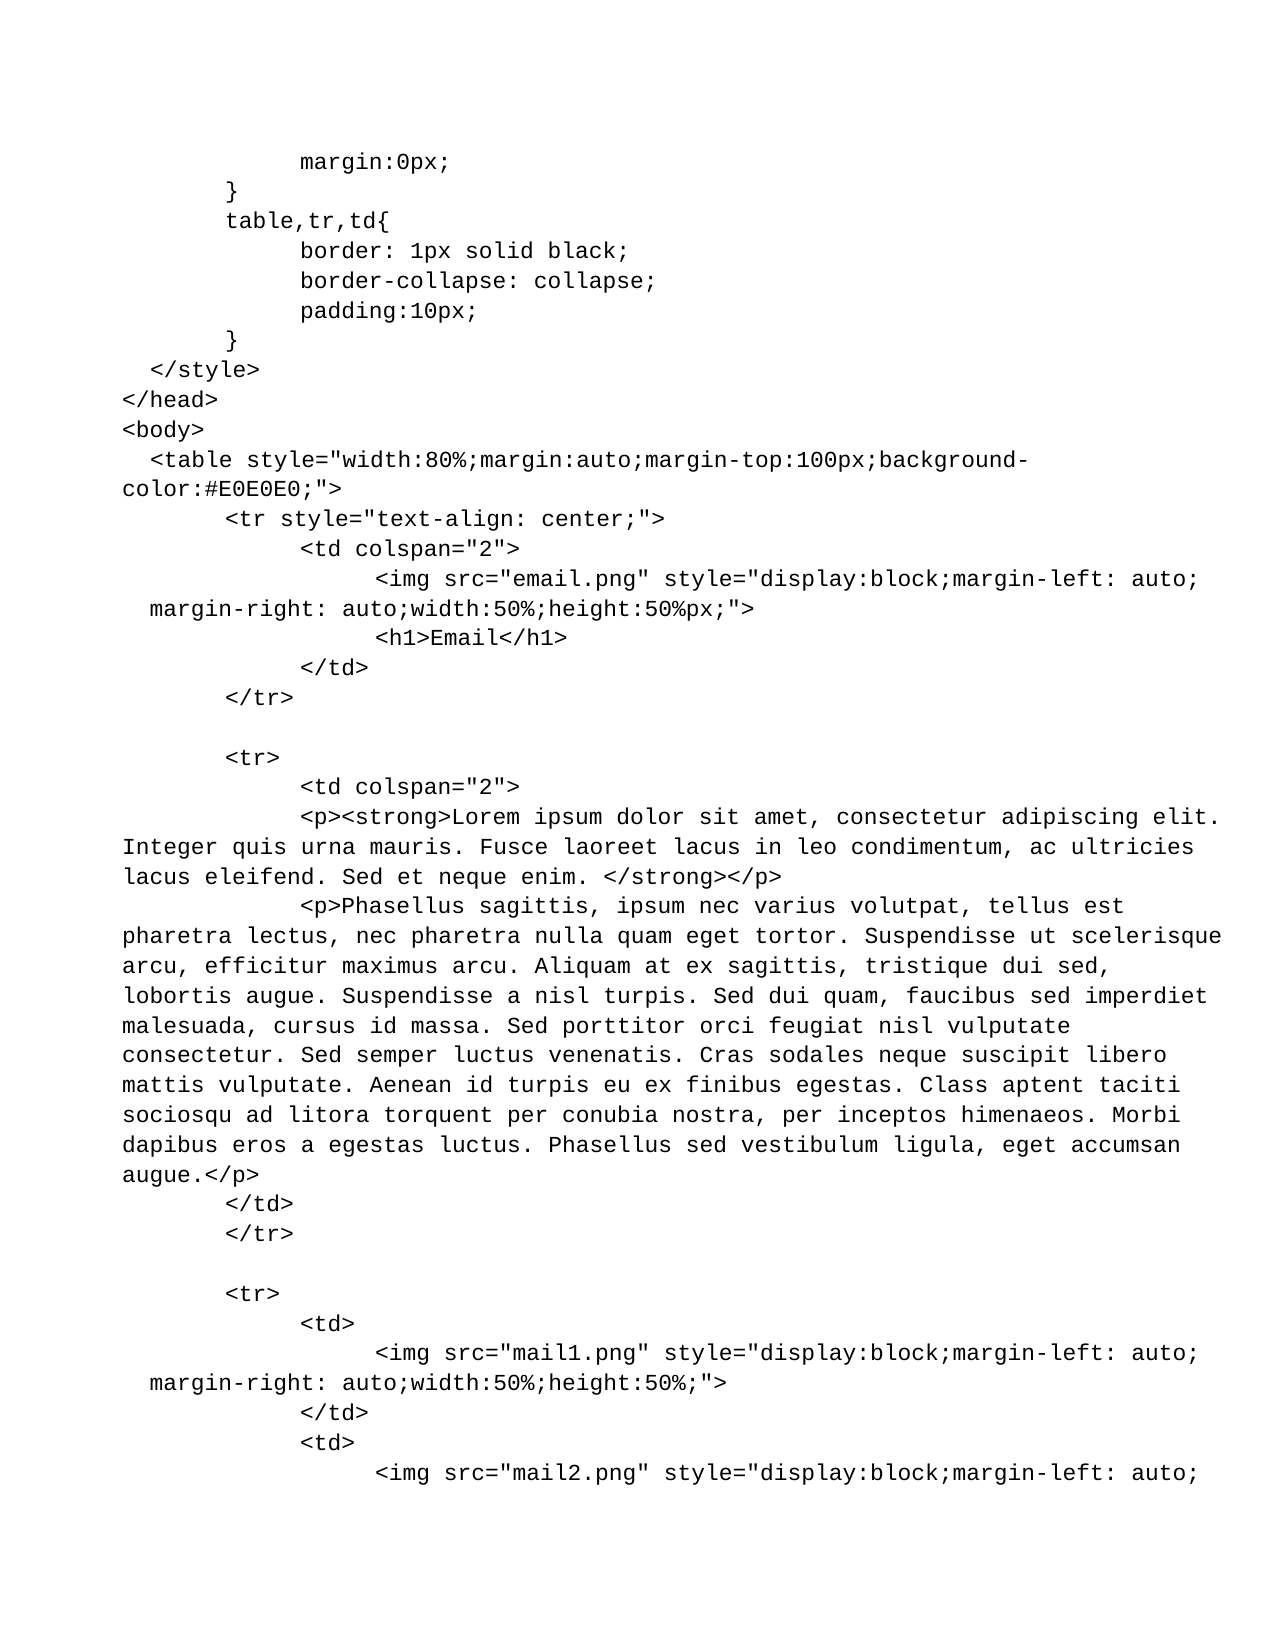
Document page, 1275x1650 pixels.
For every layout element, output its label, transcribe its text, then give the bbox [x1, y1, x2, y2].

text <td> [122, 1312, 1228, 1338]
text </style> [122, 358, 1228, 384]
text table,tr,td{ [122, 209, 1228, 236]
text margin:0px; [122, 150, 1228, 176]
text <tr style="text-align: center;"> [122, 507, 1228, 533]
text </td> [122, 1401, 1228, 1427]
text <table style="width:80%;margin:auto;margin-top:100px;background-color:#E0E0E0;"> [122, 448, 1228, 504]
text </tr> [122, 1222, 1228, 1248]
text <tr> [122, 1282, 1228, 1308]
text <td> [122, 1431, 1228, 1457]
text padding:10px; [122, 299, 1228, 325]
text </tr> [122, 686, 1228, 712]
text </head> [122, 388, 1228, 414]
text <p>Phasellus sagittis, ipsum nec varius volutpat, tellus est pharetra lectus, nec pharetra nulla quam eget tortor. Suspendisse ut scelerisque arcu, efficitur maximus arcu. Aliquam at ex sagittis, tristique dui sed, lobortis augue. Suspendisse a nisl turpis. Sed dui quam, faucibus sed imperdiet malesuada, cursus id massa. Sed porttitor orci feugiat nisl vulputate consectetur. Sed semper luctus venenatis. Cras sodales neque suscipit libero mattis vulputate. Aenean id turpis eu ex finibus egestas. Class aptent taciti sociosqu ad litora torquent per conubia nostra, per inceptos himenaeos. Morbi dapibus eros a egestas luctus. Phasellus sed vestibulum ligula, eget accumsan augue.</p> [122, 895, 1228, 1189]
text <tr> [122, 746, 1228, 772]
text </td> [122, 1193, 1228, 1219]
text <p><strong>Lorem ipsum dolor sit amet, consectetur adipiscing elit. Integer quis urna mauris. Fusce laoreet lacus in leo condimentum, ac ultricies lacus eleifend. Sed et neque enim. </strong></p> [122, 805, 1228, 891]
text <img src="email.png" style="display:block;margin-left: auto; [122, 567, 1228, 593]
text margin-right: auto;width:50%;height:50%px;"> [122, 597, 1228, 623]
text border: 1px solid black; [122, 239, 1228, 265]
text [122, 1371, 1228, 1397]
text <td colspan="2"> [122, 776, 1228, 802]
text border-collapse: collapse; [122, 269, 1228, 295]
text <img src="mail2.png" style="display:block;margin-left: auto; [122, 1461, 1228, 1487]
text <td colspan="2"> [122, 537, 1228, 563]
text </td> [122, 656, 1228, 682]
text } [122, 329, 1228, 355]
text <body> [122, 418, 1228, 444]
text <h1>Email</h1> [122, 627, 1228, 653]
text <img src="mail1.png" style="display:block;margin-left: auto; [122, 1342, 1228, 1368]
text } [122, 180, 1228, 206]
